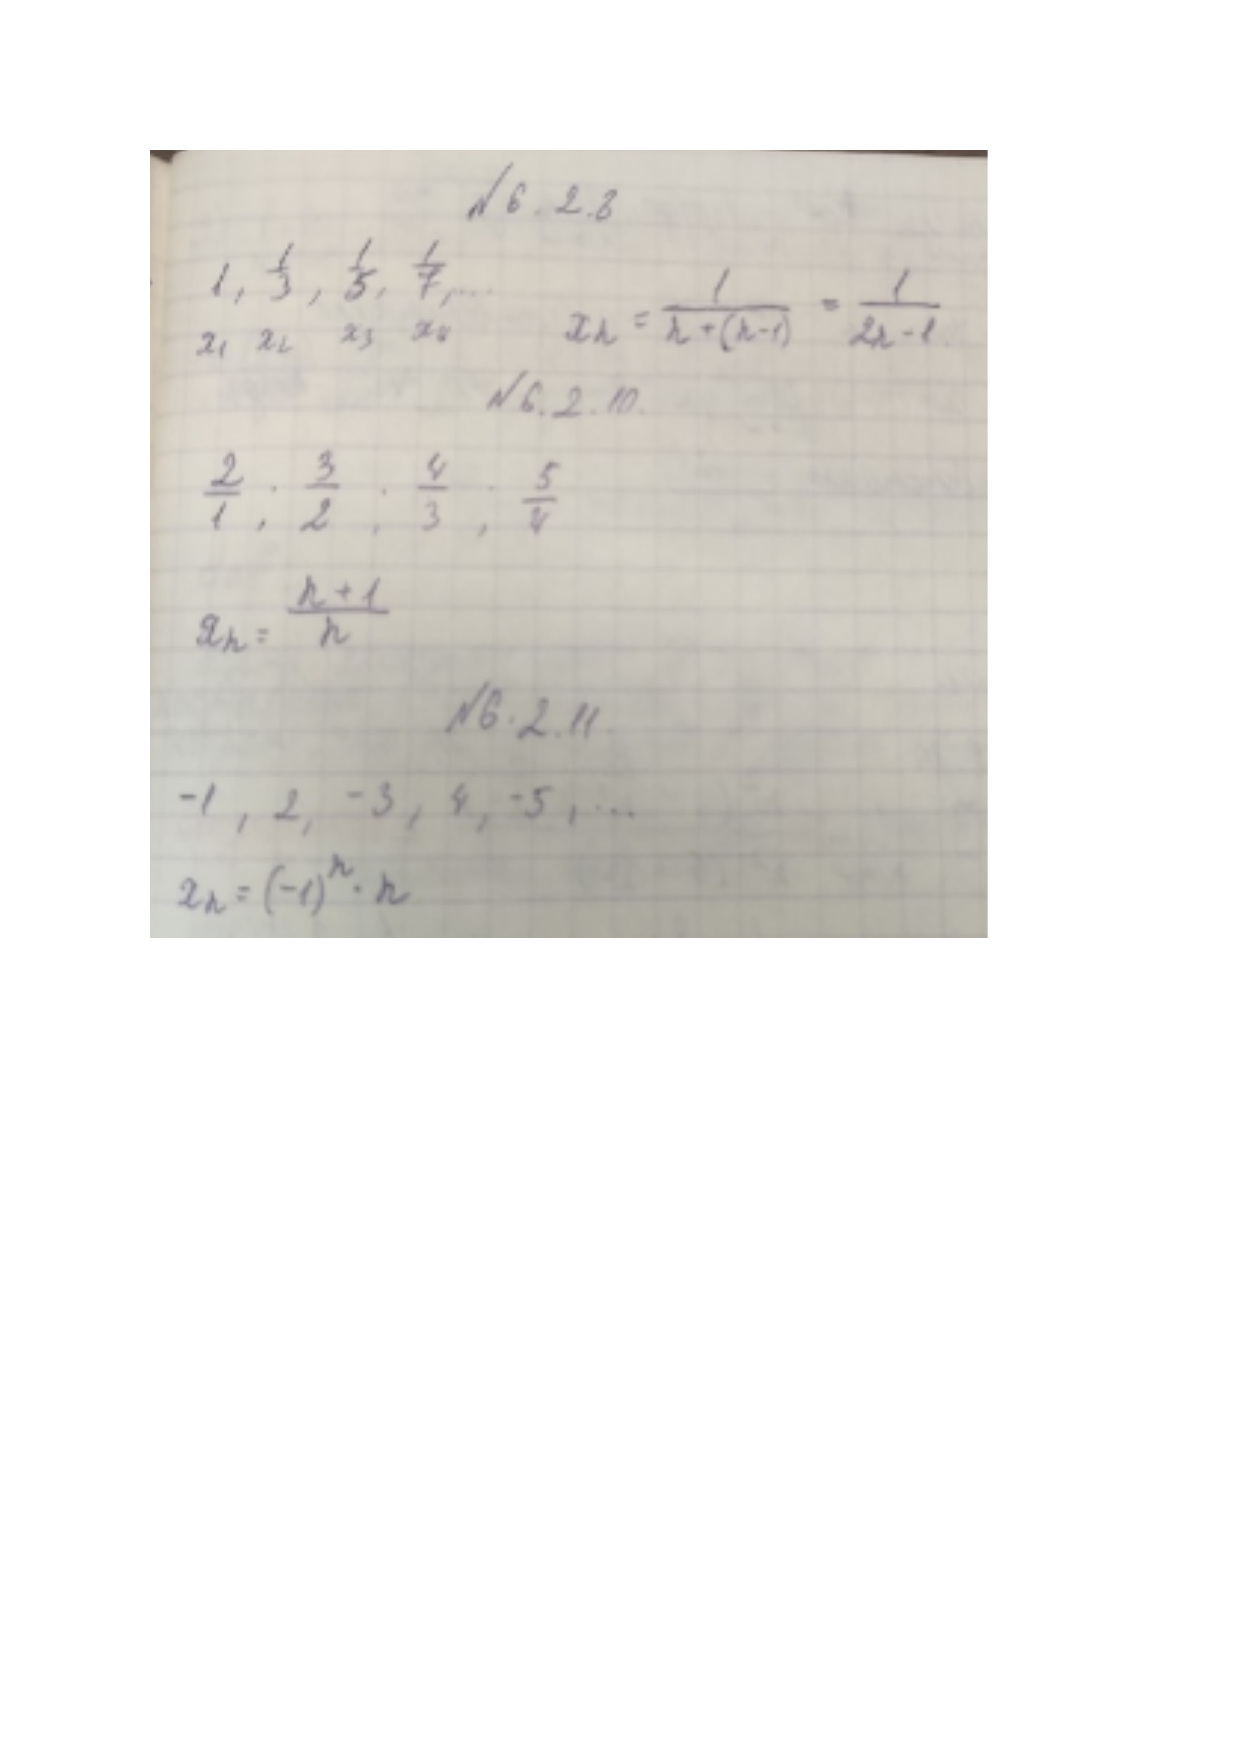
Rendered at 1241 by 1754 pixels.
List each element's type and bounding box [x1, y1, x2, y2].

picture [150, 150, 988, 938]
